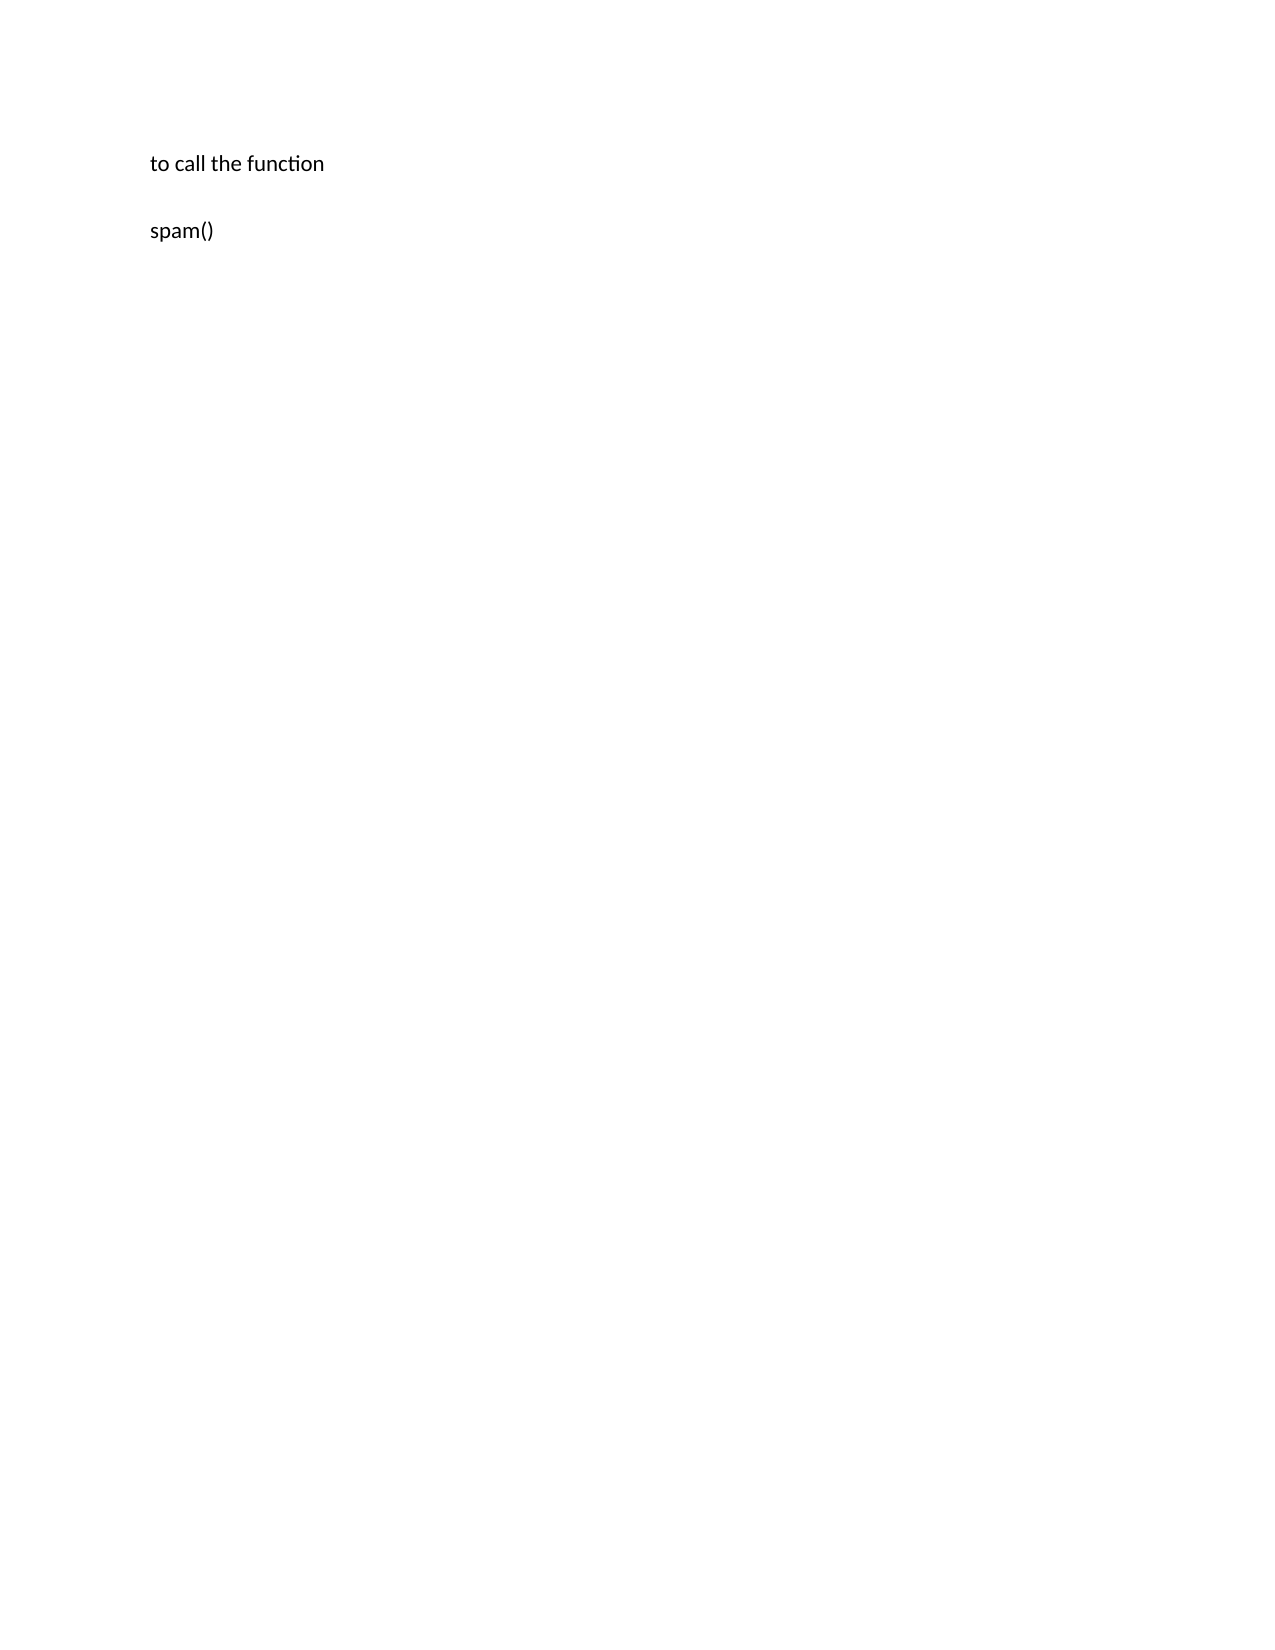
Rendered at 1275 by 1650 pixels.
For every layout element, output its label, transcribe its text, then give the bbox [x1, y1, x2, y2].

text to call the function [150, 150, 1125, 177]
text spam() [150, 217, 1125, 243]
